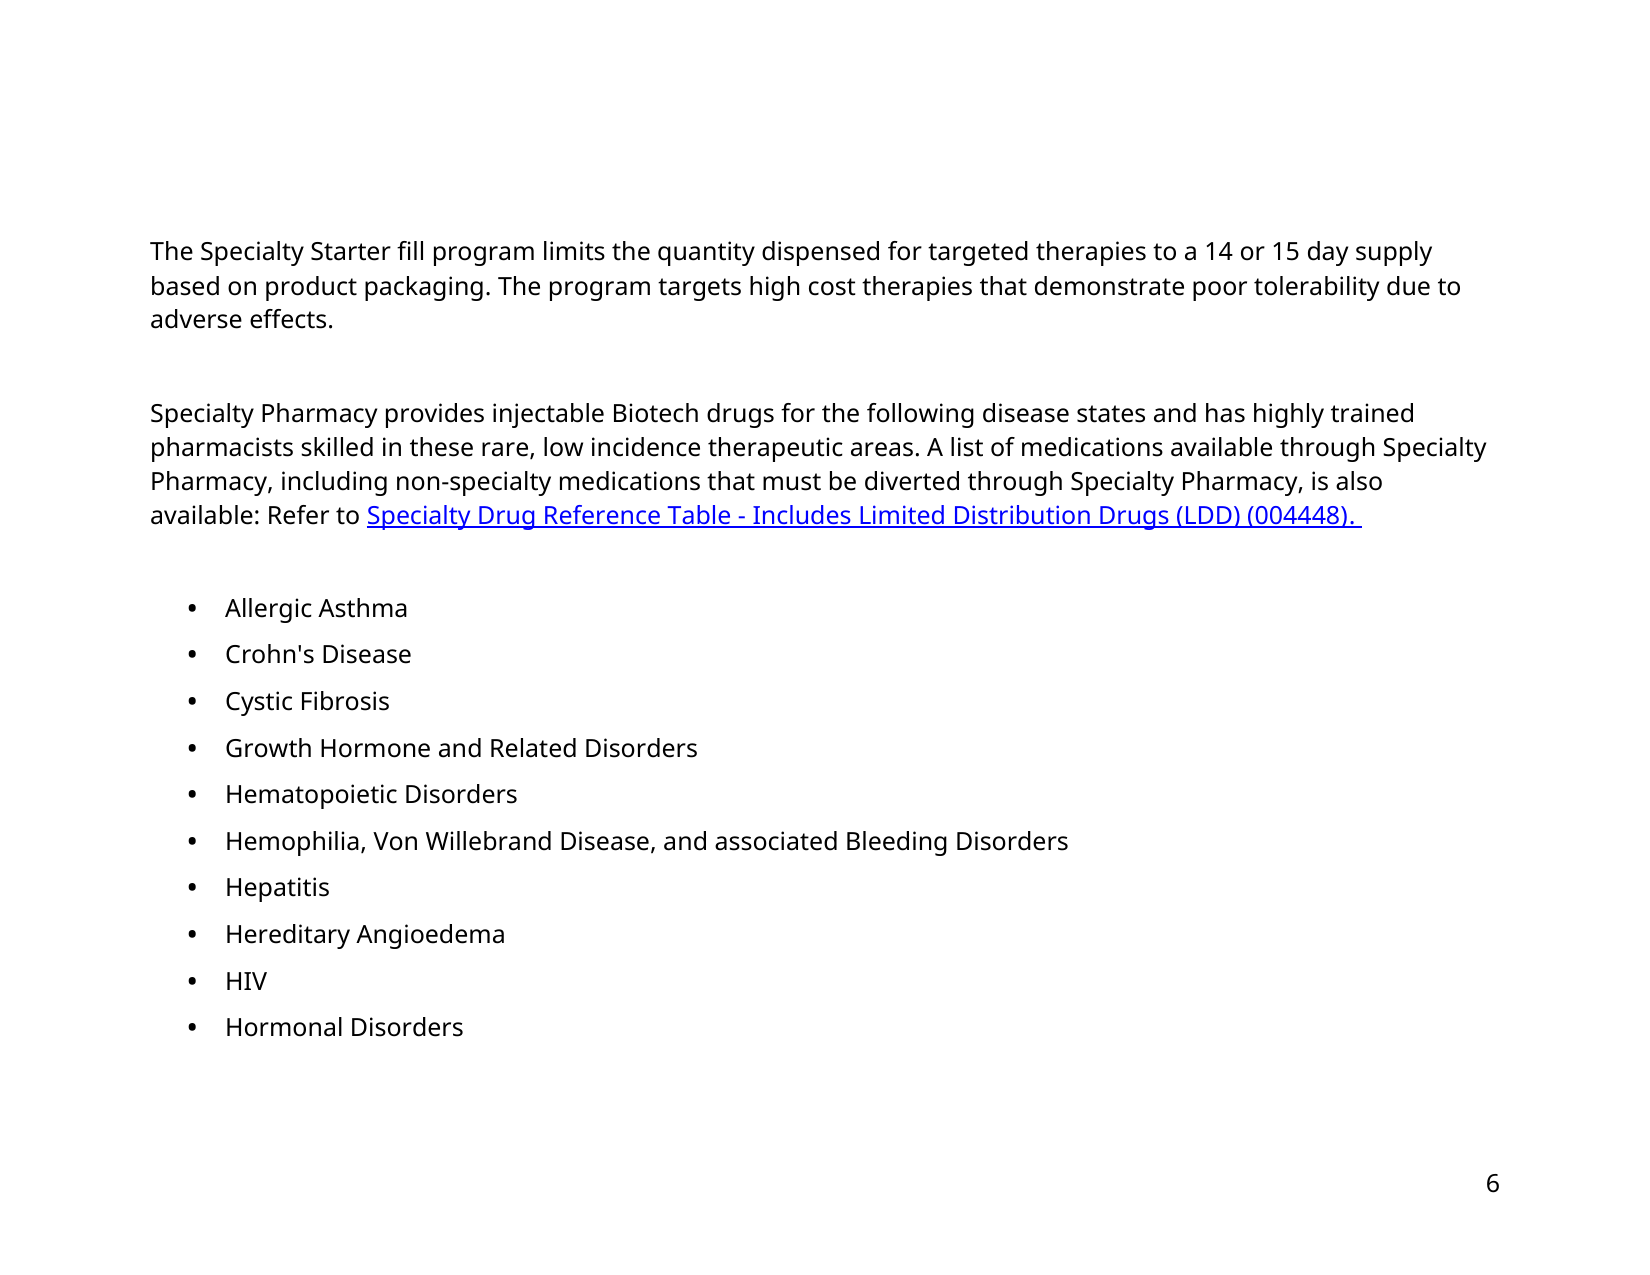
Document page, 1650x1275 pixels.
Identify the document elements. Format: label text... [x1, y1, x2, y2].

text Specialty Pharmacy provides injectable Biotech drugs for the following disease states and has highly trained pharmacists skilled in these rare, low incidence therapeutic areas. A list of medications available through Specialty Pharmacy, including non-specialty medications that must be diverted through Specialty Pharmacy, is also available: Refer to Specialty Drug Reference Table - Includes Limited Distribution Drugs (LDD) (004448). [150, 395, 1500, 532]
list Crohn's Disease [187, 637, 1500, 671]
list Hemophilia, Von Willebrand Disease, and associated Bleeding Disorders [187, 823, 1500, 857]
list Allergic Asthma [187, 591, 1500, 625]
text The Specialty Starter fill program limits the quantity dispensed for targeted therapies to a 14 or 15 day supply based on product packaging. The program targets high cost therapies that demonstrate poor tolerability due to adverse effects. [150, 234, 1500, 336]
list HIV [187, 963, 1500, 997]
list Hematopoietic Disorders [187, 777, 1500, 811]
list Hormonal Disorders [187, 1010, 1500, 1044]
list Hereditary Angioedema [187, 917, 1500, 951]
list Cystic Fibrosis [187, 684, 1500, 718]
list Growth Hormone and Related Disorders [187, 730, 1500, 764]
list Hepatitis [187, 870, 1500, 904]
